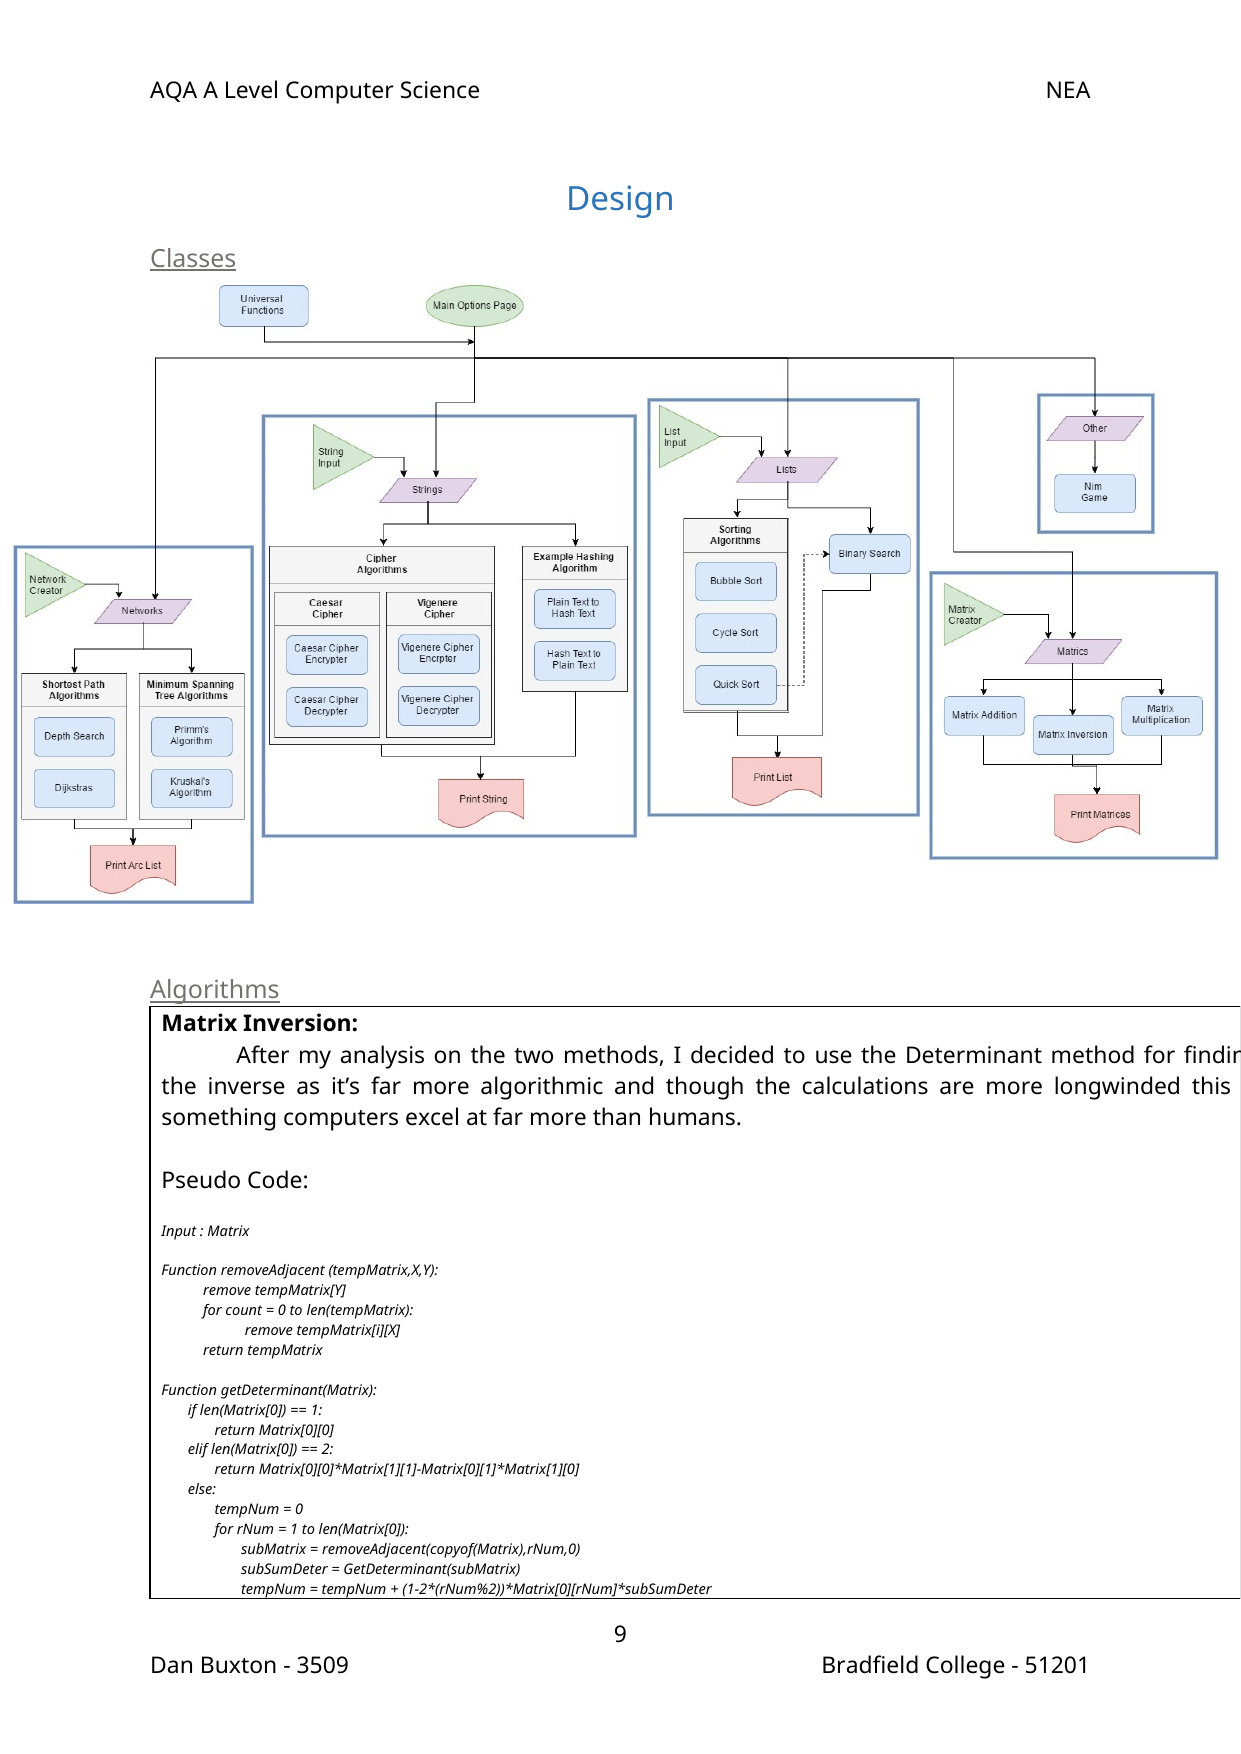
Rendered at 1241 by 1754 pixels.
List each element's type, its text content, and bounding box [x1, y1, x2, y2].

subtitle Algorithms [150, 972, 1090, 1006]
subtitle Classes [150, 241, 1090, 275]
subtitle Design [150, 175, 1090, 220]
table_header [151, 1007, 1240, 1598]
picture [13, 285, 1227, 904]
